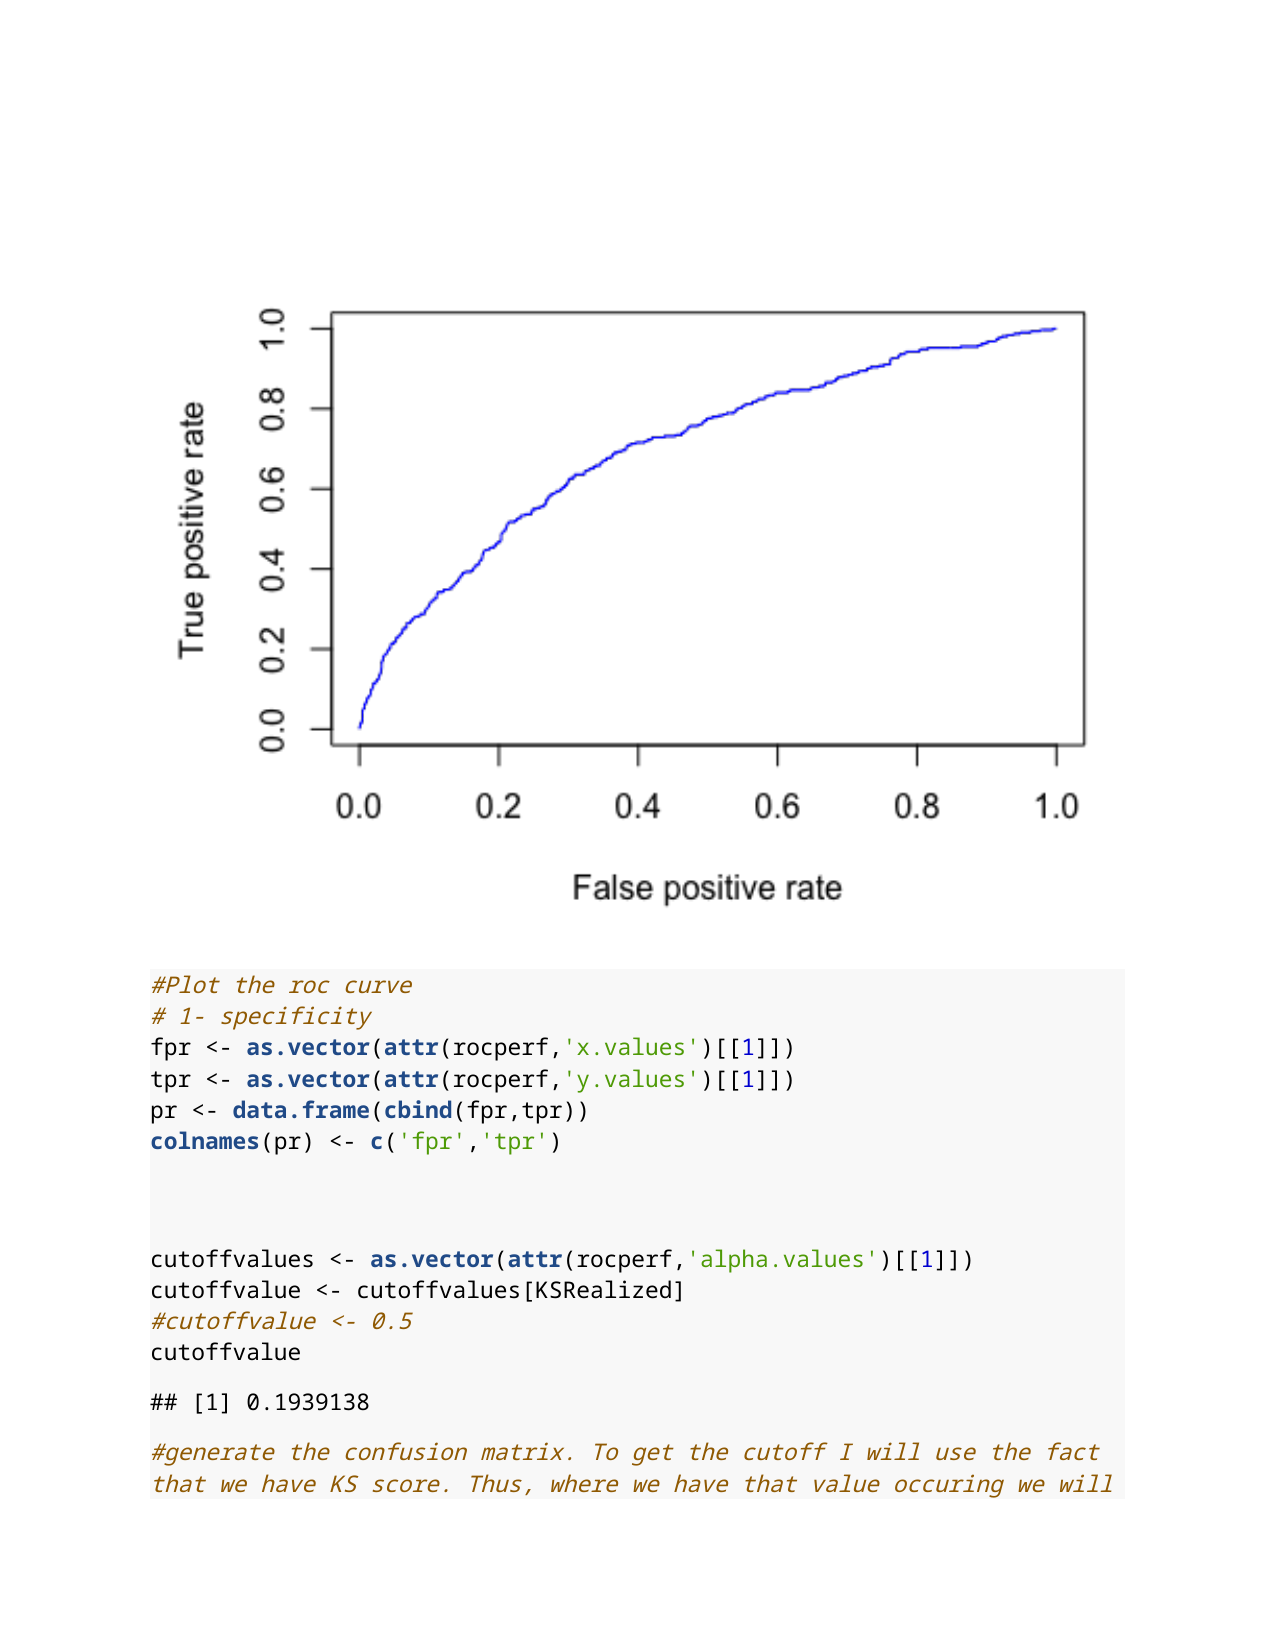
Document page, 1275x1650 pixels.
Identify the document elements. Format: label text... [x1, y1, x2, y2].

text #Plot the roc curve # 1- specificity fpr <- as.vector(attr(rocperf,'x.values')[[1]]) tpr <- as.vector(attr(rocperf,'y.values')[[1]]) pr <- data.frame(cbind(fpr,tpr)) colnames(pr) <- c('fpr','tpr') cutoffvalues <- as.vector(attr(rocperf,'alpha.values')[[1]]) cutoffvalue <- cutoffvalues[KSRealized] #cutoffvalue <- 0.5 cutoffvalue [150, 969, 1125, 1367]
text ## [1] 0.1939138 [150, 1386, 1125, 1417]
picture [168, 150, 1169, 950]
